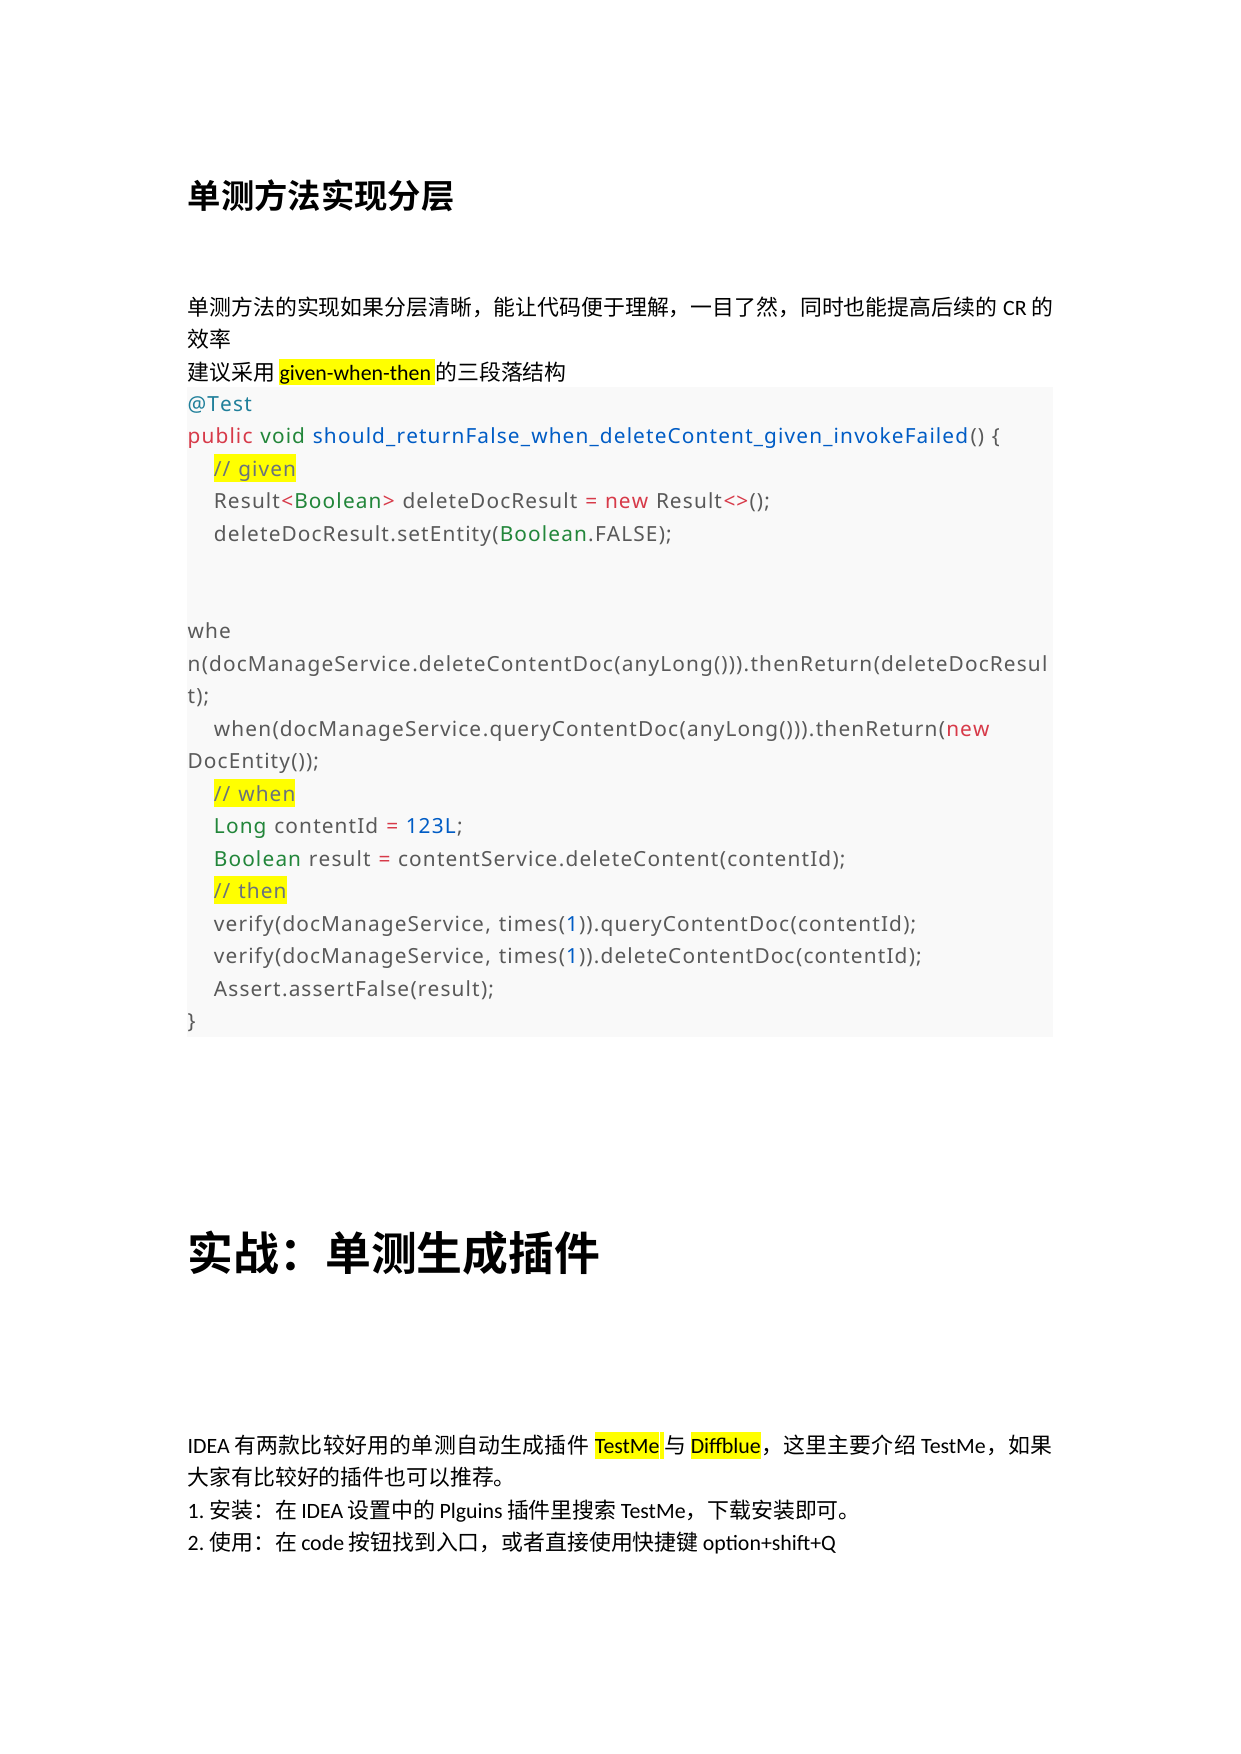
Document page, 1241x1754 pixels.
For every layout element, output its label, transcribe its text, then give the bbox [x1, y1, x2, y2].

text Result<Boolean> deleteDocResult = new Result<>(); [187, 484, 1053, 517]
text Boolean result = contentService.deleteContent(contentId); [187, 842, 1053, 874]
text 建议采用given-when-then的三段落结构 [187, 354, 1053, 387]
text Long contentId = 123L; [187, 809, 1053, 842]
text // given [187, 452, 1053, 484]
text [187, 419, 1053, 452]
text 单测方法的实现如果分层清晰，能让代码便于理解，一目了然，同时也能提高后续的CR的效率 [187, 289, 1053, 354]
text Assert.assertFalse(result); [187, 972, 1053, 1004]
text verify(docManageService, times(1)).deleteContentDoc(contentId); [187, 939, 1053, 972]
subtitle 实战：单测生成插件 [187, 1202, 1053, 1299]
text IDEA有两款比较好用的单测自动生成插件TestMe与Diffblue，这里主要介绍TestMe，如果大家有比较好的插件也可以推荐。 [187, 1427, 1053, 1492]
text // when [187, 777, 1053, 809]
subtitle 单测方法实现分层 [187, 162, 1053, 227]
text deleteDocResult.setEntity(Boolean.FALSE); [187, 517, 1053, 549]
text 1. 安装：在IDEA设置中的Plguins插件里搜索TestMe，下载安装即可。 [187, 1492, 1053, 1525]
text verify(docManageService, times(1)).queryContentDoc(contentId); [187, 907, 1053, 939]
text 2. 使用：在code按钮找到入口，或者直接使用快捷键option+shift+Q [187, 1525, 1053, 1557]
text @Test [187, 387, 1053, 419]
text when(docManageService.deleteContentDoc(anyLong())).thenReturn(deleteDocResult); [187, 549, 1053, 712]
text // then [187, 874, 1053, 907]
text when(docManageService.queryContentDoc(anyLong())).thenReturn(new DocEntity()); [187, 712, 1053, 777]
text } [187, 1004, 1053, 1037]
